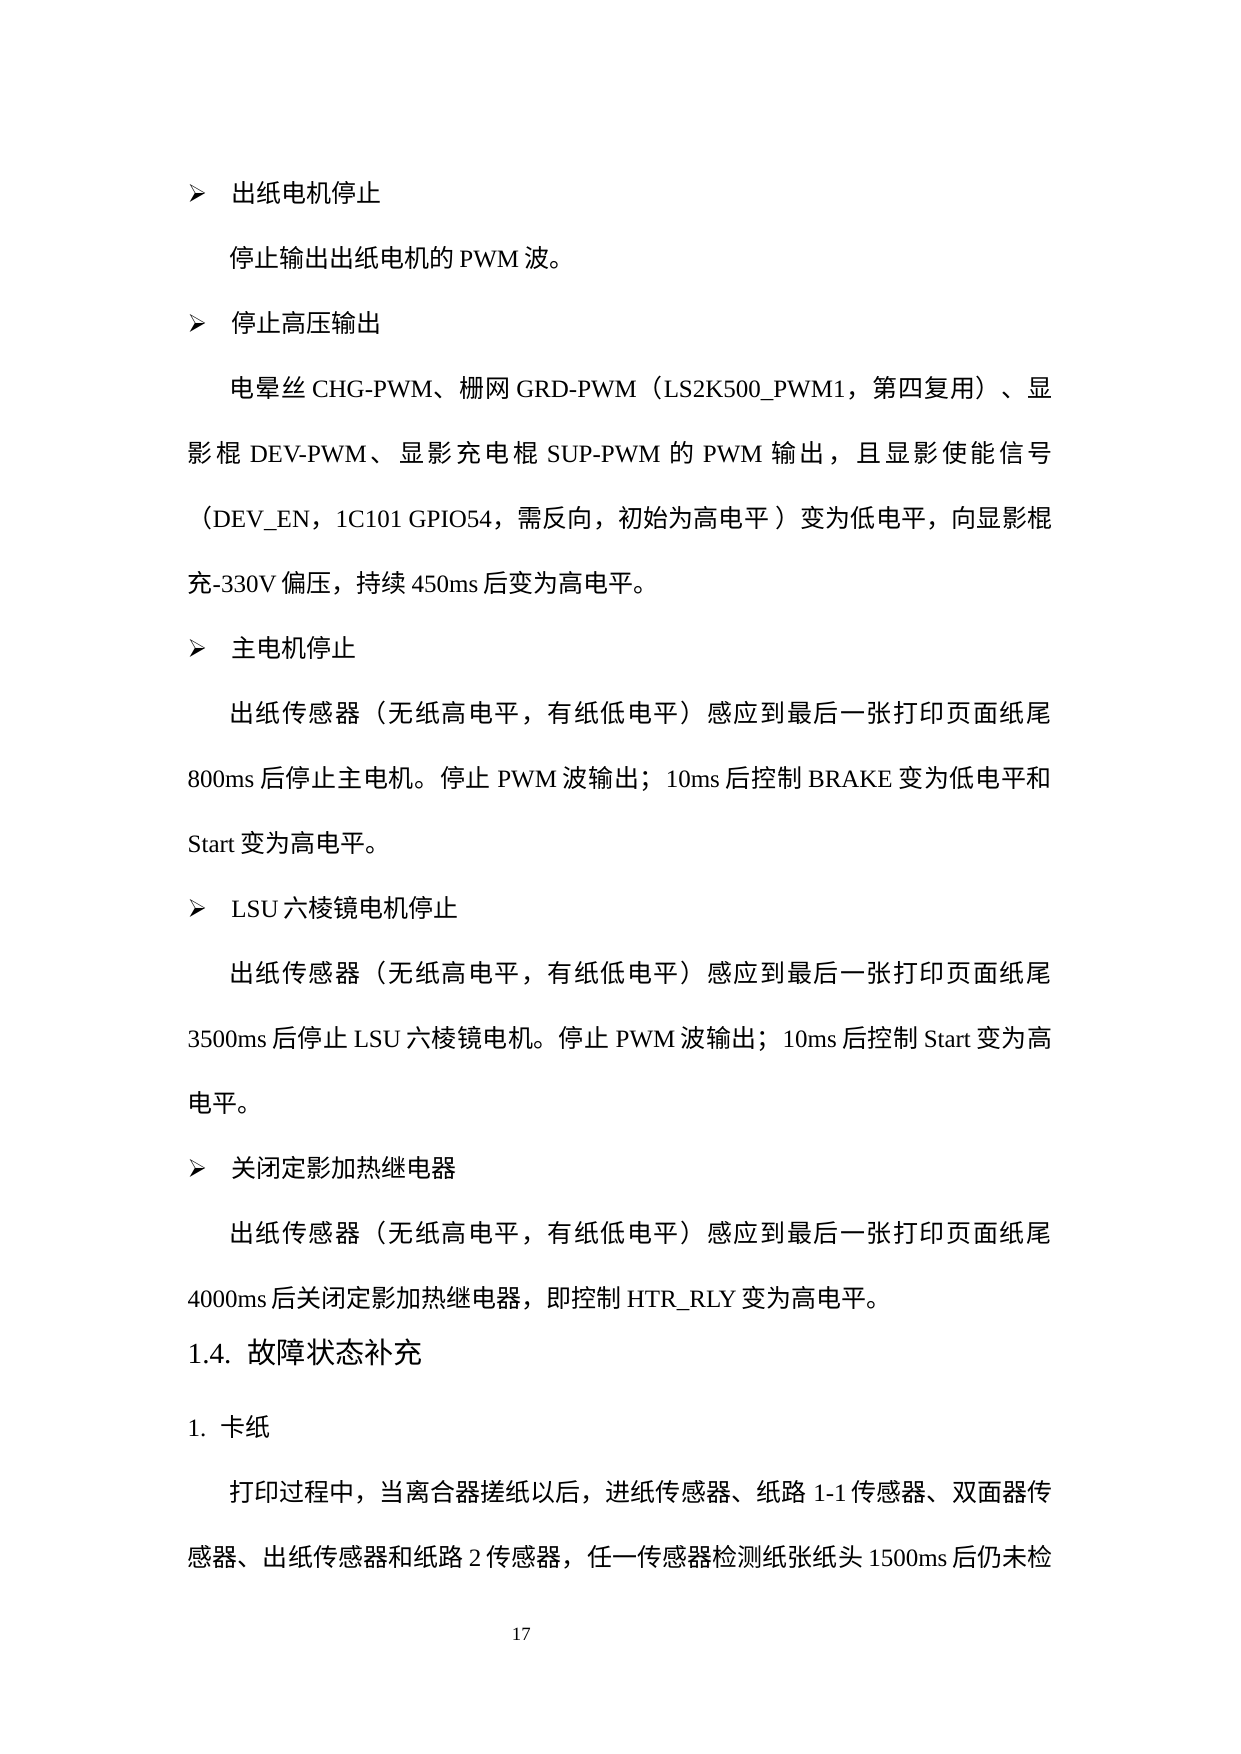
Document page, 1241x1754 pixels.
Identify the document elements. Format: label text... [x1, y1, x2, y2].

list 关闭定影加热继电器 [187, 1134, 1053, 1199]
text 出纸传感器（无纸高电平，有纸低电平）感应到最后一张打印页面纸尾4000ms后关闭定影加热继电器，即控制HTR_RLY变为高电平。 [187, 1199, 1053, 1329]
text 出纸传感器（无纸高电平，有纸低电平）感应到最后一张打印页面纸尾800ms后停止主电机。停止PWM波输出；10ms后控制BRAKE变为低电平和Start变为高电平。 [187, 679, 1053, 874]
text 停止输出出纸电机的PWM波。 [187, 224, 1053, 289]
list 停止高压输出 [187, 289, 1053, 354]
list 卡纸 [187, 1393, 1053, 1458]
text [187, 1458, 1053, 1588]
list 主电机停止 [187, 614, 1053, 679]
subtitle 故障状态补充 [187, 1329, 1053, 1372]
list LSU六棱镜电机停止 [187, 874, 1053, 939]
text 出纸传感器（无纸高电平，有纸低电平）感应到最后一张打印页面纸尾3500ms后停止LSU六棱镜电机。停止PWM波输出；10ms后控制Start变为高电平。 [187, 939, 1053, 1134]
list 出纸电机停止 [187, 159, 1053, 224]
text 电晕丝CHG-PWM、栅网GRD-PWM（LS2K500_PWM1，第四复用）、显影棍DEV-PWM、显影充电棍SUP-PWM的PWM输出，且显影使能信号（DEV_EN，1C101 GPIO54，需反向，初始为高电平 ）变为低电平，向显影棍充-330V偏压，持续450ms后变为高电平。 [187, 354, 1053, 614]
